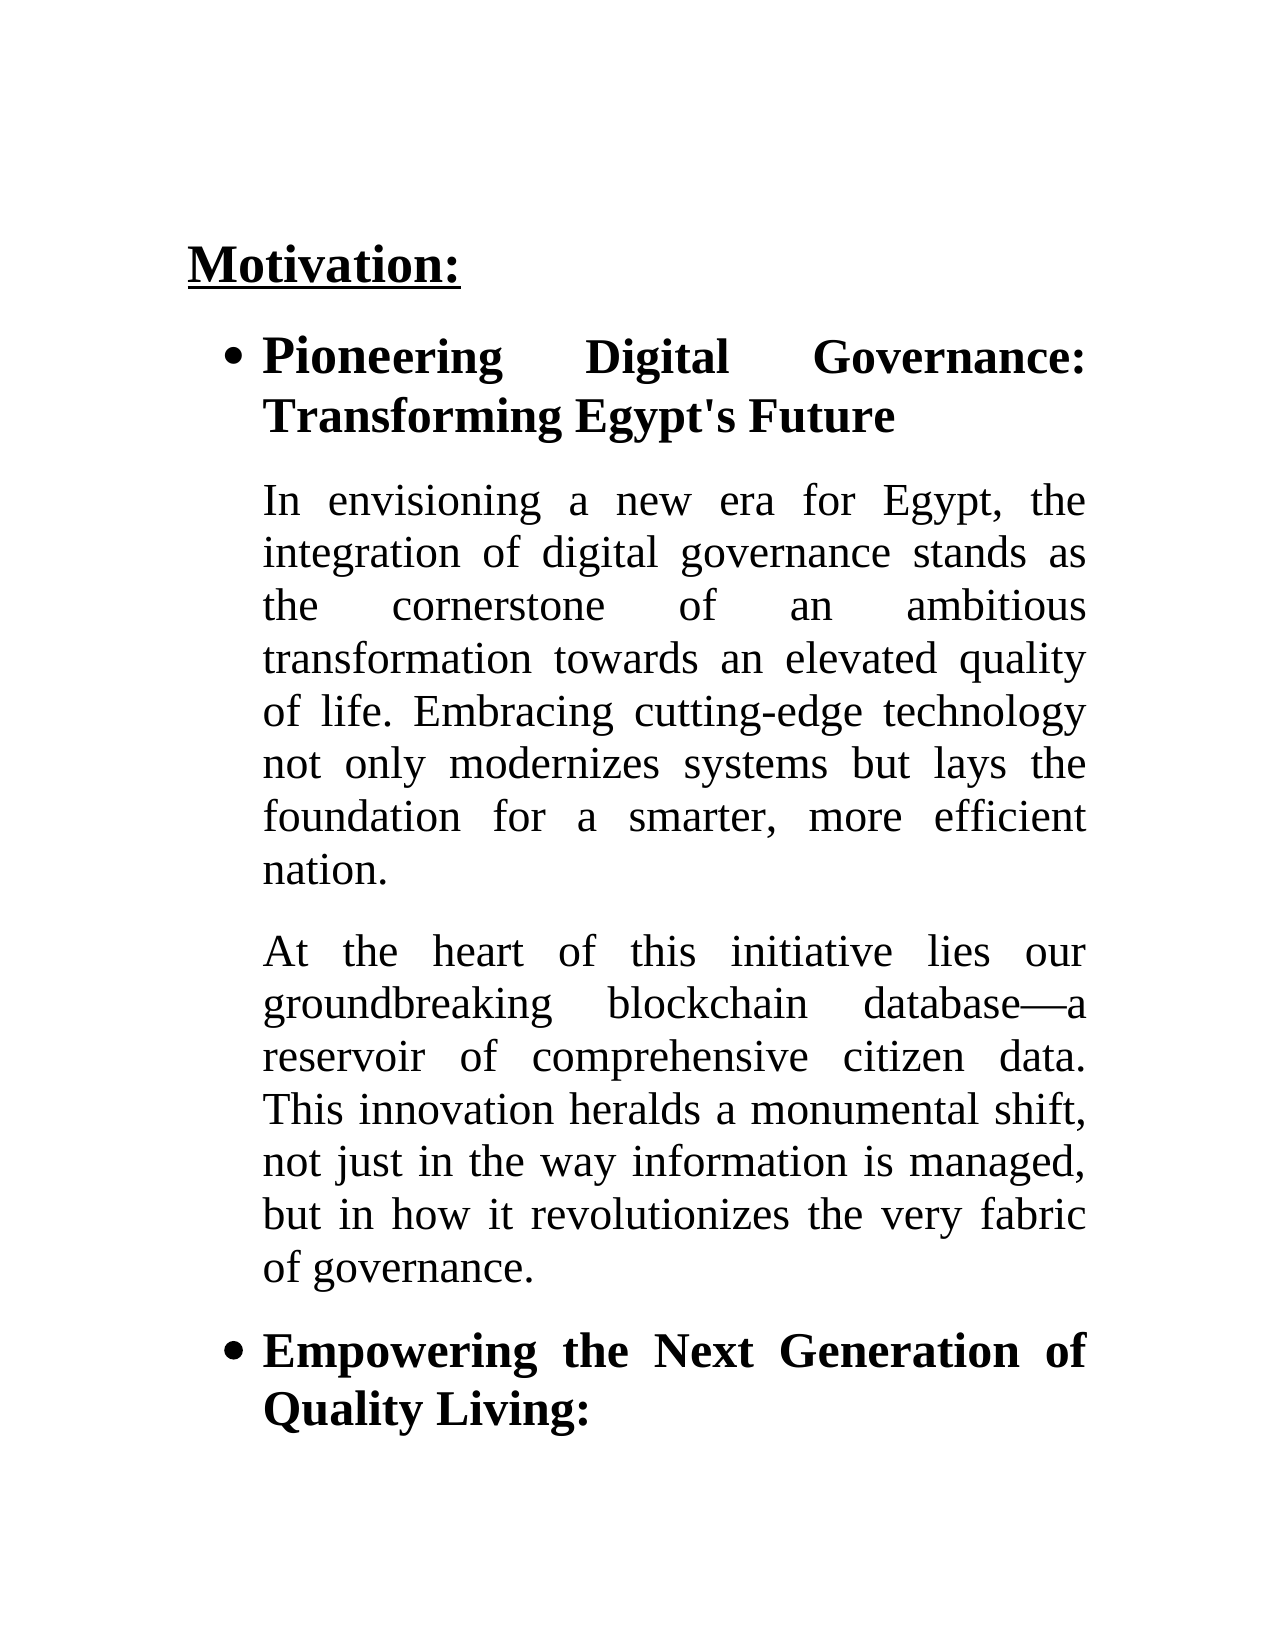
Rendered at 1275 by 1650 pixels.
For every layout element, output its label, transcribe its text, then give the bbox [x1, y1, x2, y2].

text Motivation: [187, 232, 1087, 294]
text At the heart of this initiative lies our groundbreaking blockchain database—a reservoir of comprehensive citizen data. This innovation heralds a monumental shift, not just in the way information is managed, but in how it revolutionizes the very fabric of governance. [262, 923, 1087, 1292]
text In envisioning a new era for Egypt, the integration of digital governance stands as the cornerstone of an ambitious transformation towards an elevated quality of life. Embracing cutting-edge technology not only modernizes systems but lays the foundation for a smarter, more efficient nation. [262, 472, 1087, 894]
list Pioneering Digital Governance: Transforming Egypt's Future [225, 323, 1087, 443]
list Empowering the Next Generation of Quality Living: [225, 1321, 1087, 1436]
